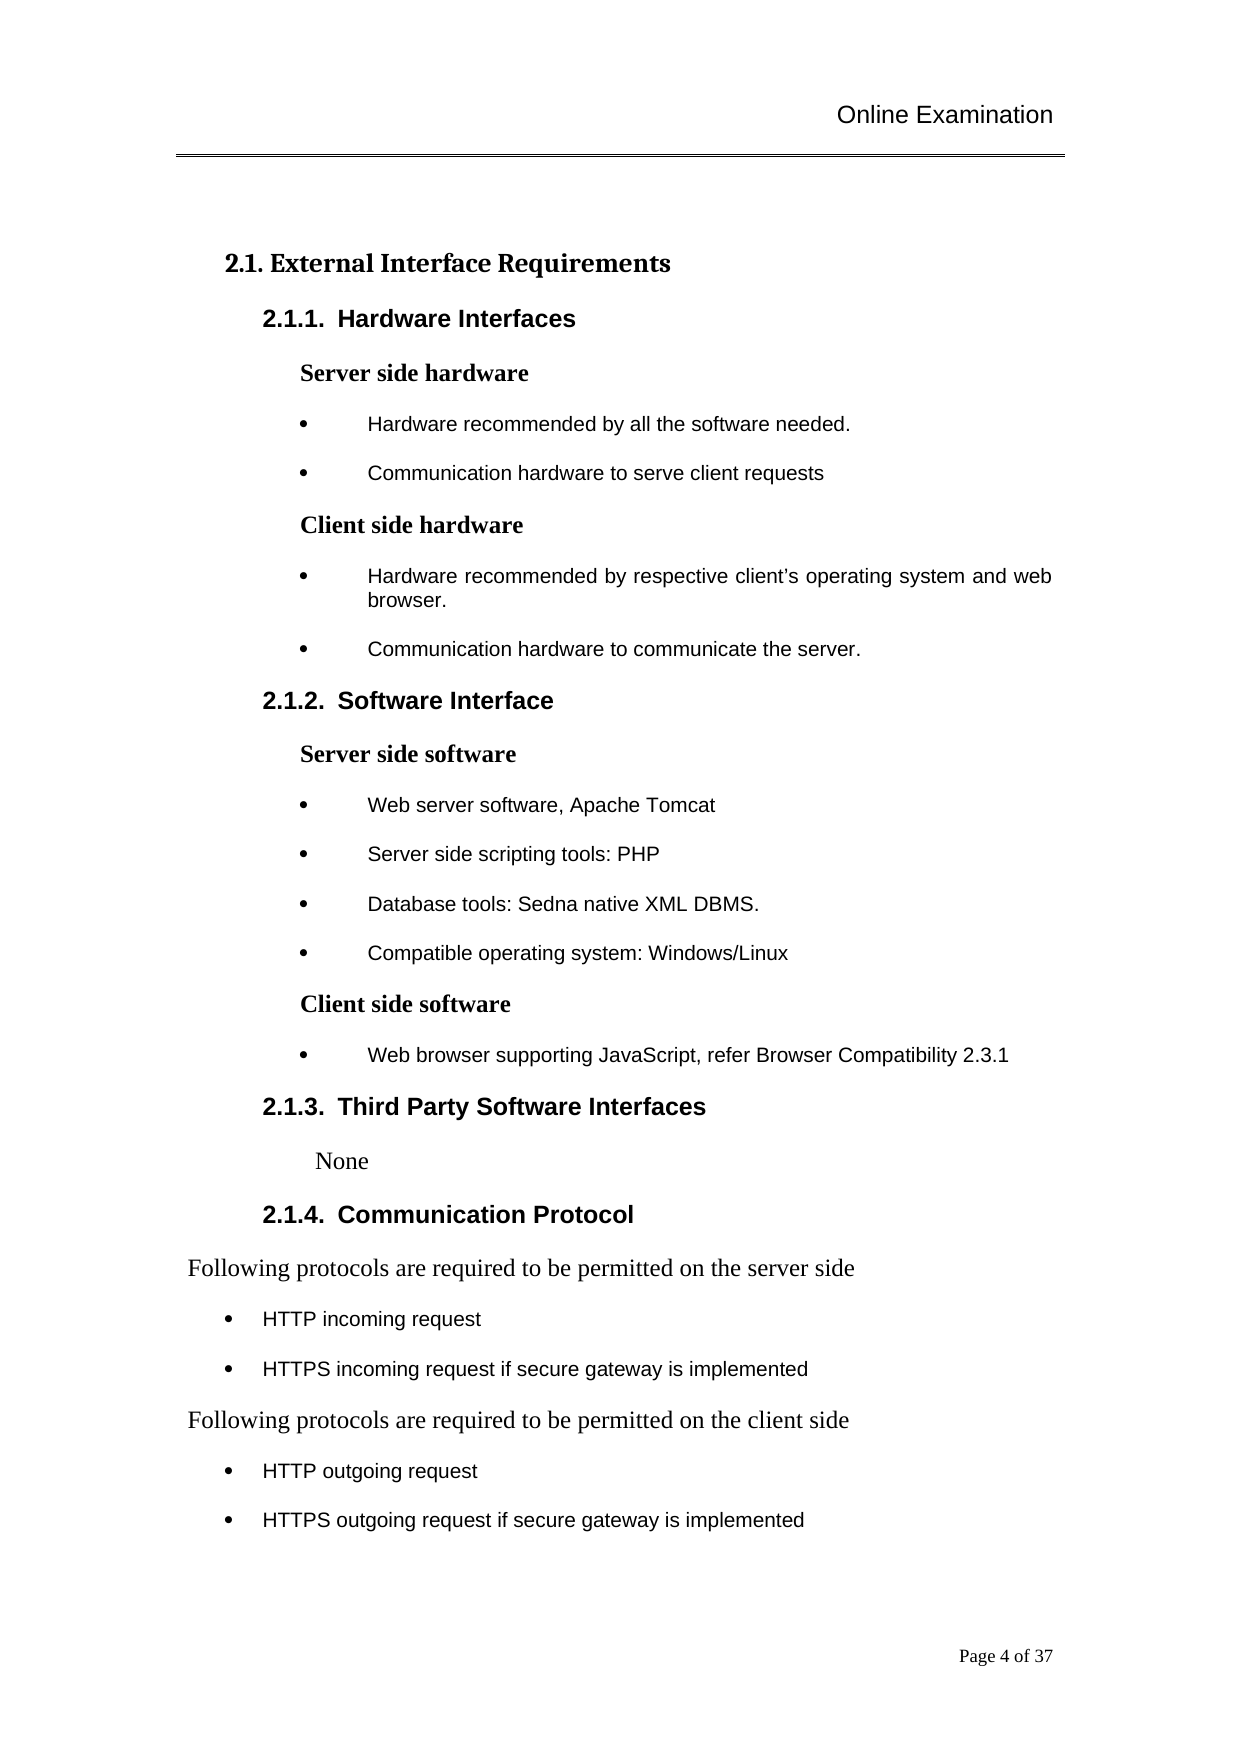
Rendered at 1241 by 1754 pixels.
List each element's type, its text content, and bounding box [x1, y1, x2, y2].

subtitle Third Party Software Interfaces [262, 1092, 1053, 1121]
text Client side software [300, 989, 1053, 1018]
list Compatible operating system: Windows/Linux [300, 940, 1053, 964]
list Communication hardware to serve client requests [300, 461, 1053, 485]
list HTTP outgoing request [225, 1459, 1053, 1483]
list Server side scripting tools: PHP [300, 842, 1053, 866]
list Hardware recommended by respective client’s operating system and web browser. [300, 564, 1053, 612]
list Web browser supporting JavaScript, refer Browser Compatibility 2.3.1 [300, 1043, 1053, 1067]
list Web server software, Apache Tomcat [300, 793, 1053, 817]
text Client side hardware [300, 510, 1053, 539]
subtitle Hardware Interfaces [262, 304, 1053, 333]
subtitle Software Interface [262, 686, 1053, 714]
list HTTPS incoming request if secure gateway is implemented [225, 1356, 1053, 1380]
text Server side software [300, 739, 1053, 768]
text Server side hardware [300, 358, 1053, 387]
text None [240, 1146, 1053, 1175]
text Following protocols are required to be permitted on the server side [187, 1253, 1053, 1282]
subtitle Communication Protocol [262, 1200, 1053, 1228]
text Following protocols are required to be permitted on the client side [187, 1405, 1053, 1434]
list Database tools: Sedna native XML DBMS. [300, 891, 1053, 915]
list HTTP incoming request [225, 1307, 1053, 1331]
list Communication hardware to communicate the server. [300, 637, 1053, 661]
subtitle External Interface Requirements [225, 248, 1053, 279]
list HTTPS outgoing request if secure gateway is implemented [225, 1508, 1053, 1532]
list Hardware recommended by all the software needed. [300, 412, 1053, 436]
